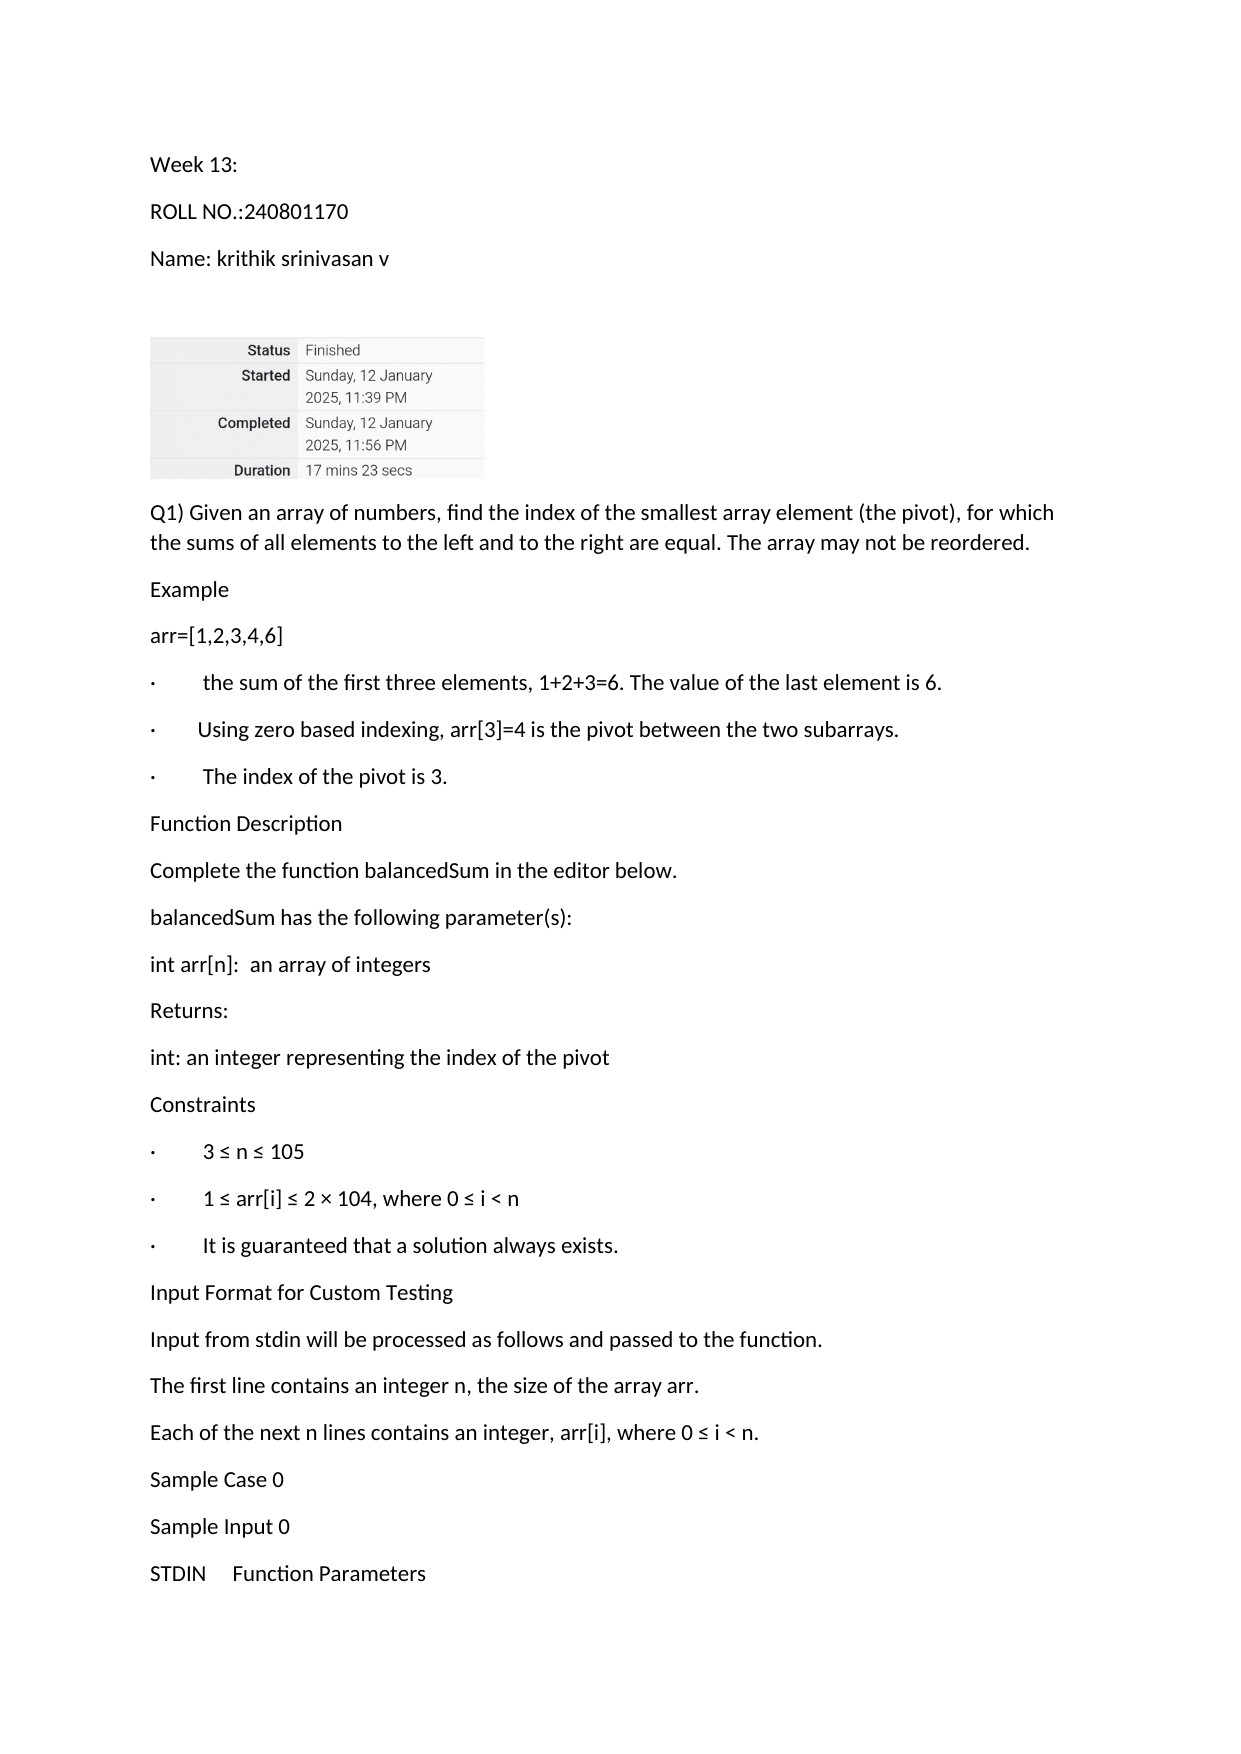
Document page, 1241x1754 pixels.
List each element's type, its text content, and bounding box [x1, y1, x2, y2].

text · 3 ≤ n ≤ 105 [150, 1137, 1090, 1165]
text · 1 ≤ arr[i] ≤ 2 × 104, where 0 ≤ i < n [150, 1184, 1090, 1212]
text ROLL NO.:240801170 [150, 197, 1090, 225]
text Constraints [150, 1090, 1090, 1118]
text · It is guaranteed that a solution always exists. [150, 1231, 1090, 1259]
text · Using zero based indexing, arr[3]=4 is the pivot between the two subarrays. [150, 715, 1090, 743]
text Input from stdin will be processed as follows and passed to the function. [150, 1325, 1090, 1353]
text STDIN Function Parameters [150, 1559, 1090, 1587]
text Q1) Given an array of numbers, find the index of the smallest array element (the pivot), for which the sums of all elements to the left and to the right are equal. The array may not be reordered. [150, 498, 1090, 556]
text int arr[n]: an array of integers [150, 950, 1090, 978]
text arr=[1,2,3,4,6] [150, 622, 1090, 650]
text Input Format for Custom Testing [150, 1278, 1090, 1306]
text Week 13: [150, 150, 1090, 178]
text int: an integer representing the index of the pivot [150, 1043, 1090, 1072]
text Returns: [150, 997, 1090, 1025]
text Example [150, 575, 1090, 603]
text Sample Input 0 [150, 1512, 1090, 1540]
text · The index of the pivot is 3. [150, 762, 1090, 790]
text The first line contains an integer n, the size of the array arr. [150, 1372, 1090, 1400]
text balancedSum has the following parameter(s): [150, 903, 1090, 931]
text Name: krithik srinivasan v [150, 244, 1090, 272]
text Each of the next n lines contains an integer, arr[i], where 0 ≤ i < n. [150, 1418, 1090, 1447]
text Function Description [150, 809, 1090, 837]
text Sample Case 0 [150, 1465, 1090, 1493]
text Complete the function balancedSum in the editor below. [150, 856, 1090, 884]
text · the sum of the first three elements, 1+2+3=6. The value of the last element is 6. [150, 668, 1090, 697]
